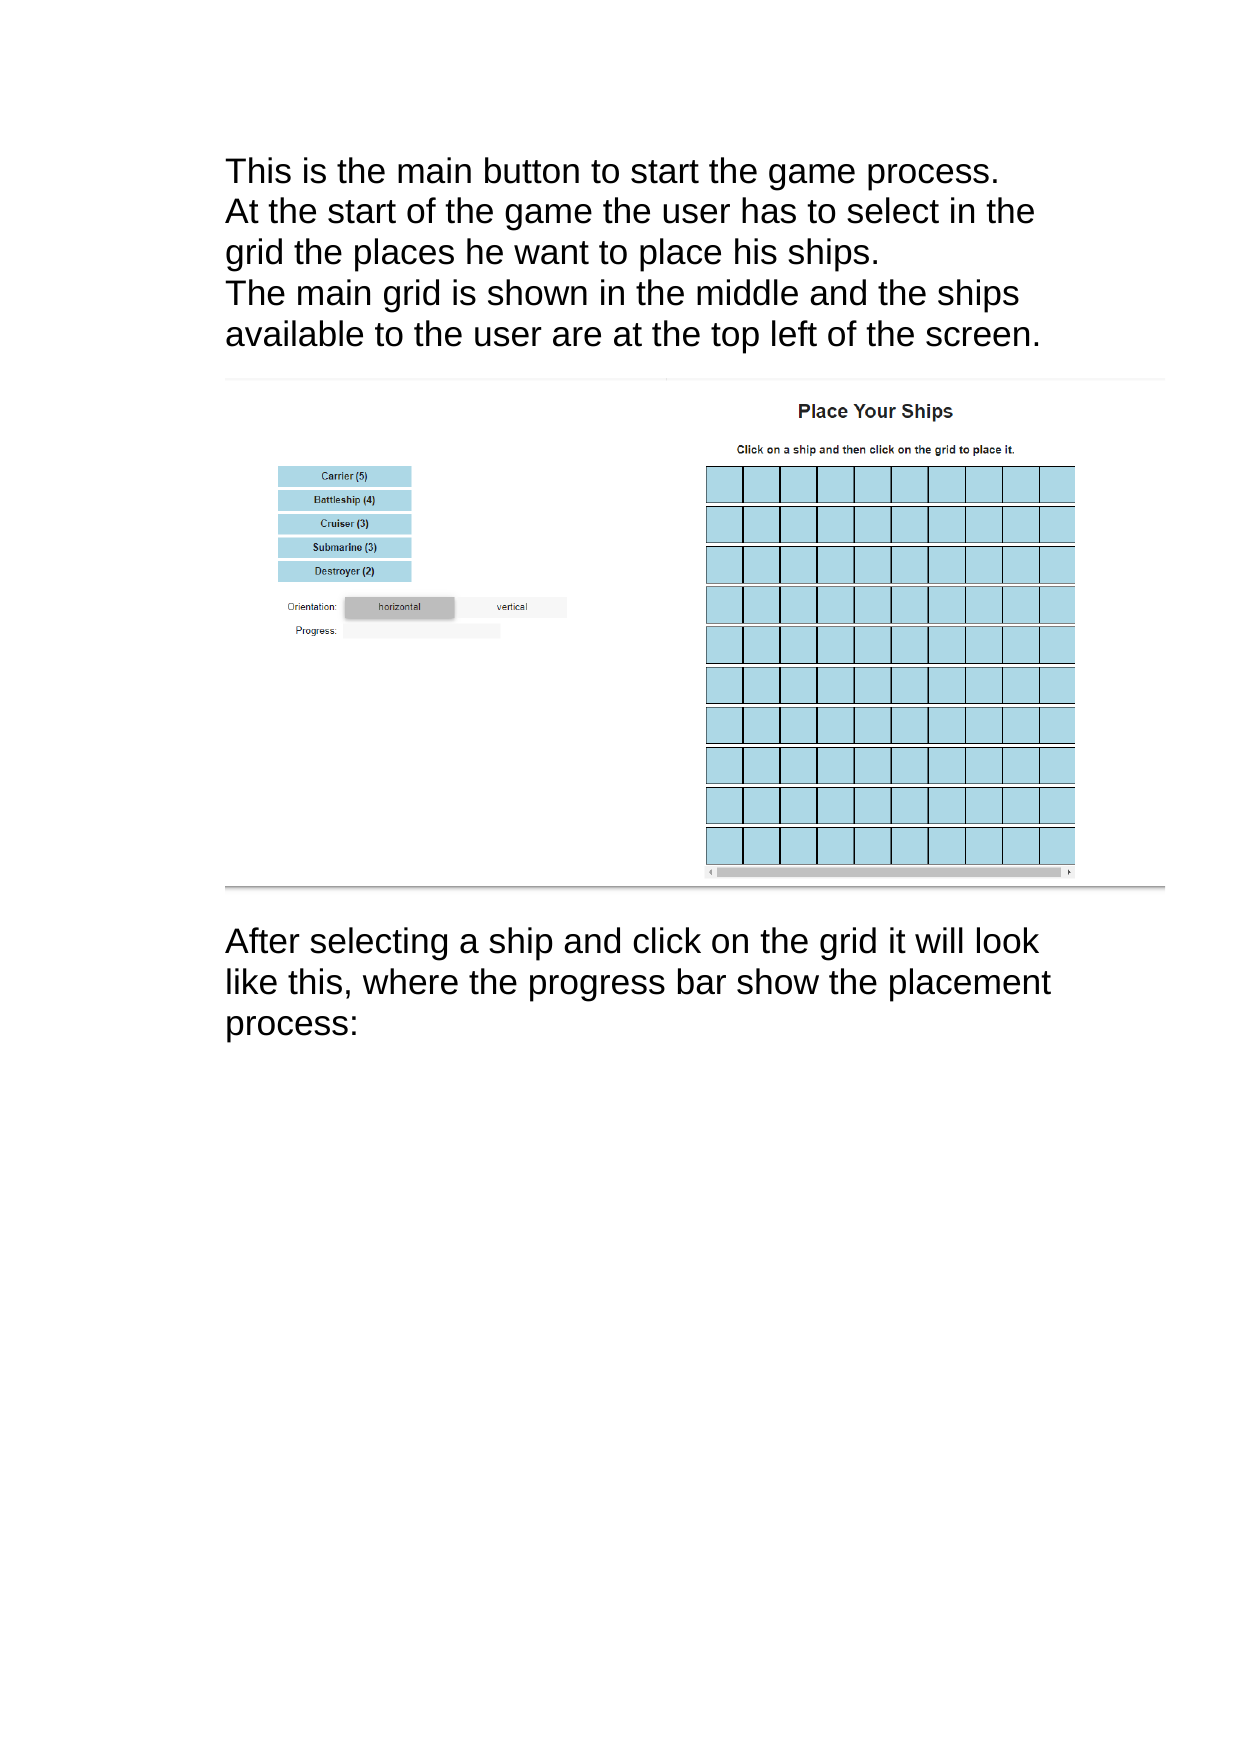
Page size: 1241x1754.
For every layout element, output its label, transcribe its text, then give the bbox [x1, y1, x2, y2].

text This is the main button to start the game process. At the start of the game the user has to select in the grid the places he want to place his ships. The main grid is shown in the middle and the ships available to the user are at the top left of the screen. [225, 150, 1090, 354]
picture [225, 378, 1166, 896]
text After selecting a ship and click on the grid it will look like this, where the progress bar show the placement process: [225, 920, 1090, 1042]
